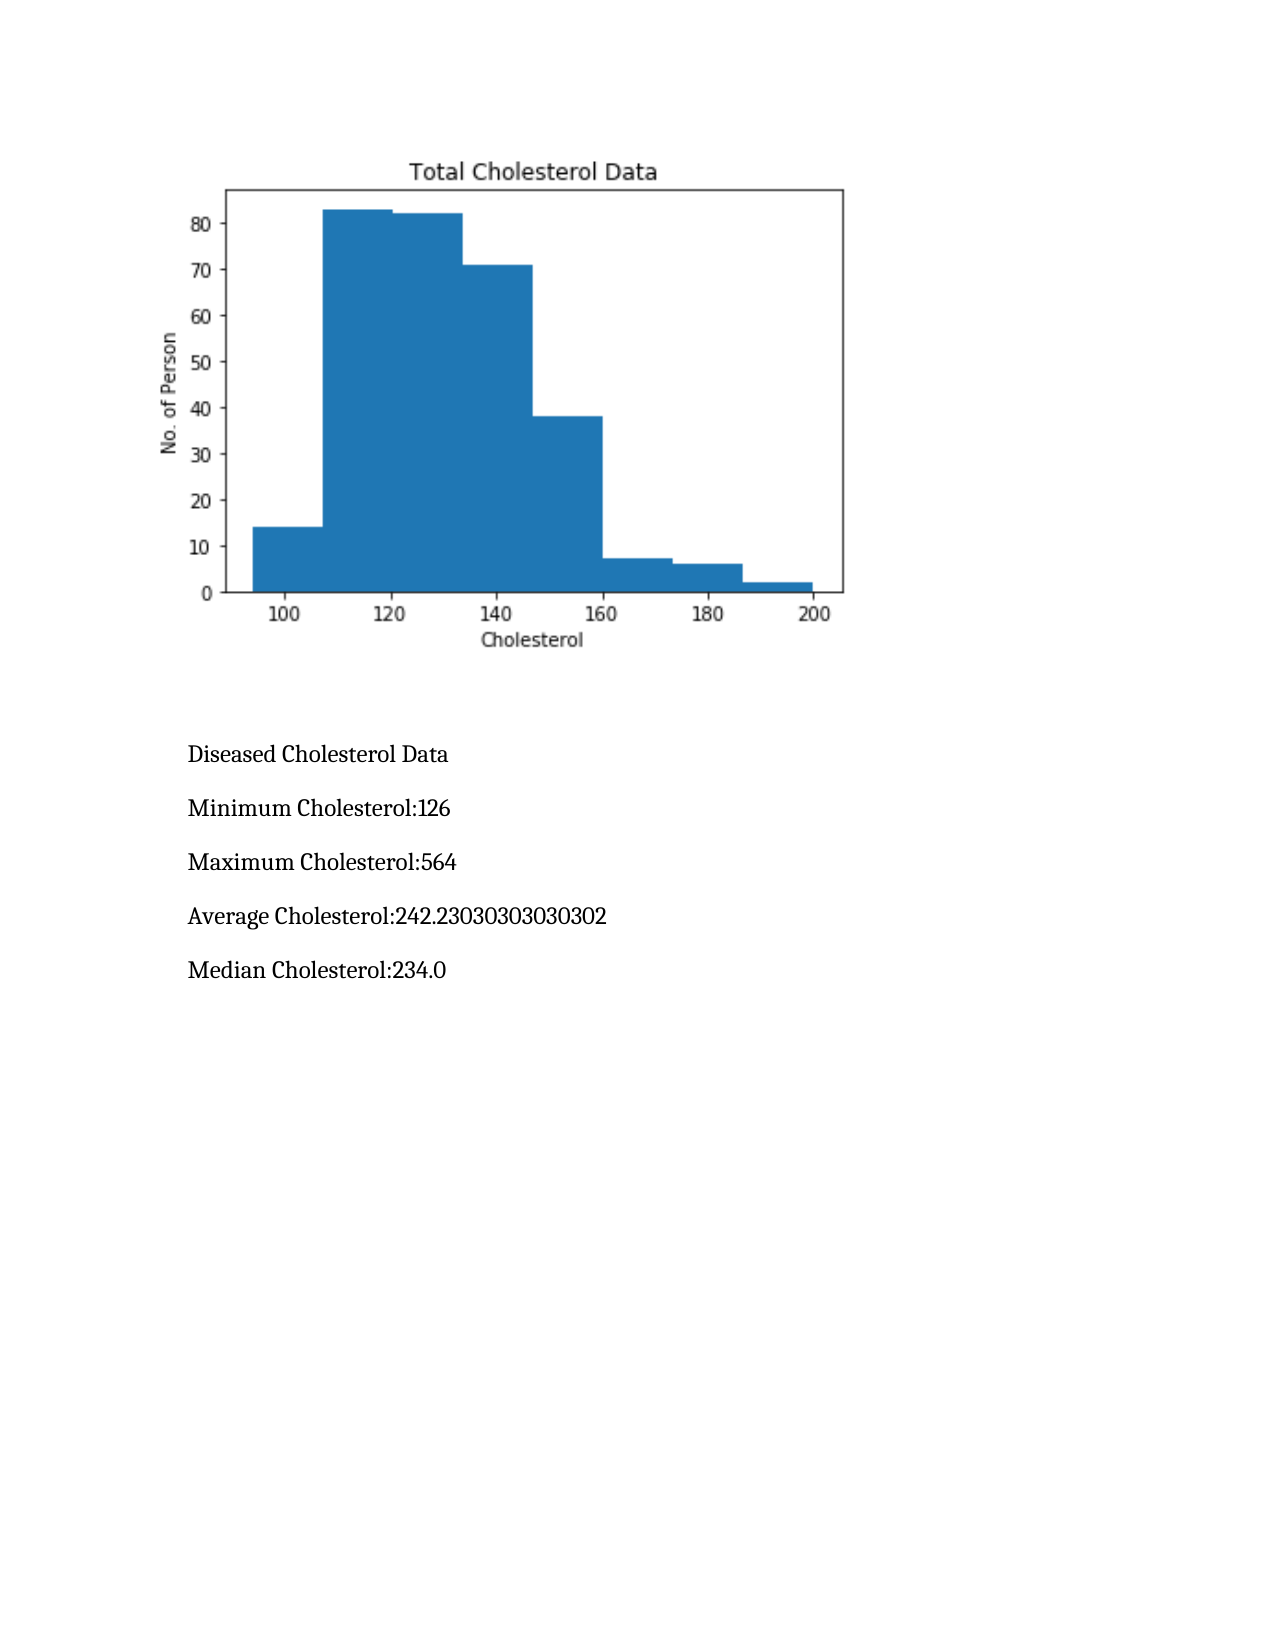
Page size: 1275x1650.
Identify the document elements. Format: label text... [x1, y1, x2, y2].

text Average Cholesterol:242.23030303030302 [187, 902, 1125, 931]
text Minimum Cholesterol:126 [187, 794, 1125, 823]
picture [150, 150, 861, 662]
text Diseased Cholesterol Data [187, 740, 1125, 769]
text Maximum Cholesterol:564 [187, 848, 1125, 877]
text Median Cholesterol:234.0 [187, 956, 1125, 984]
